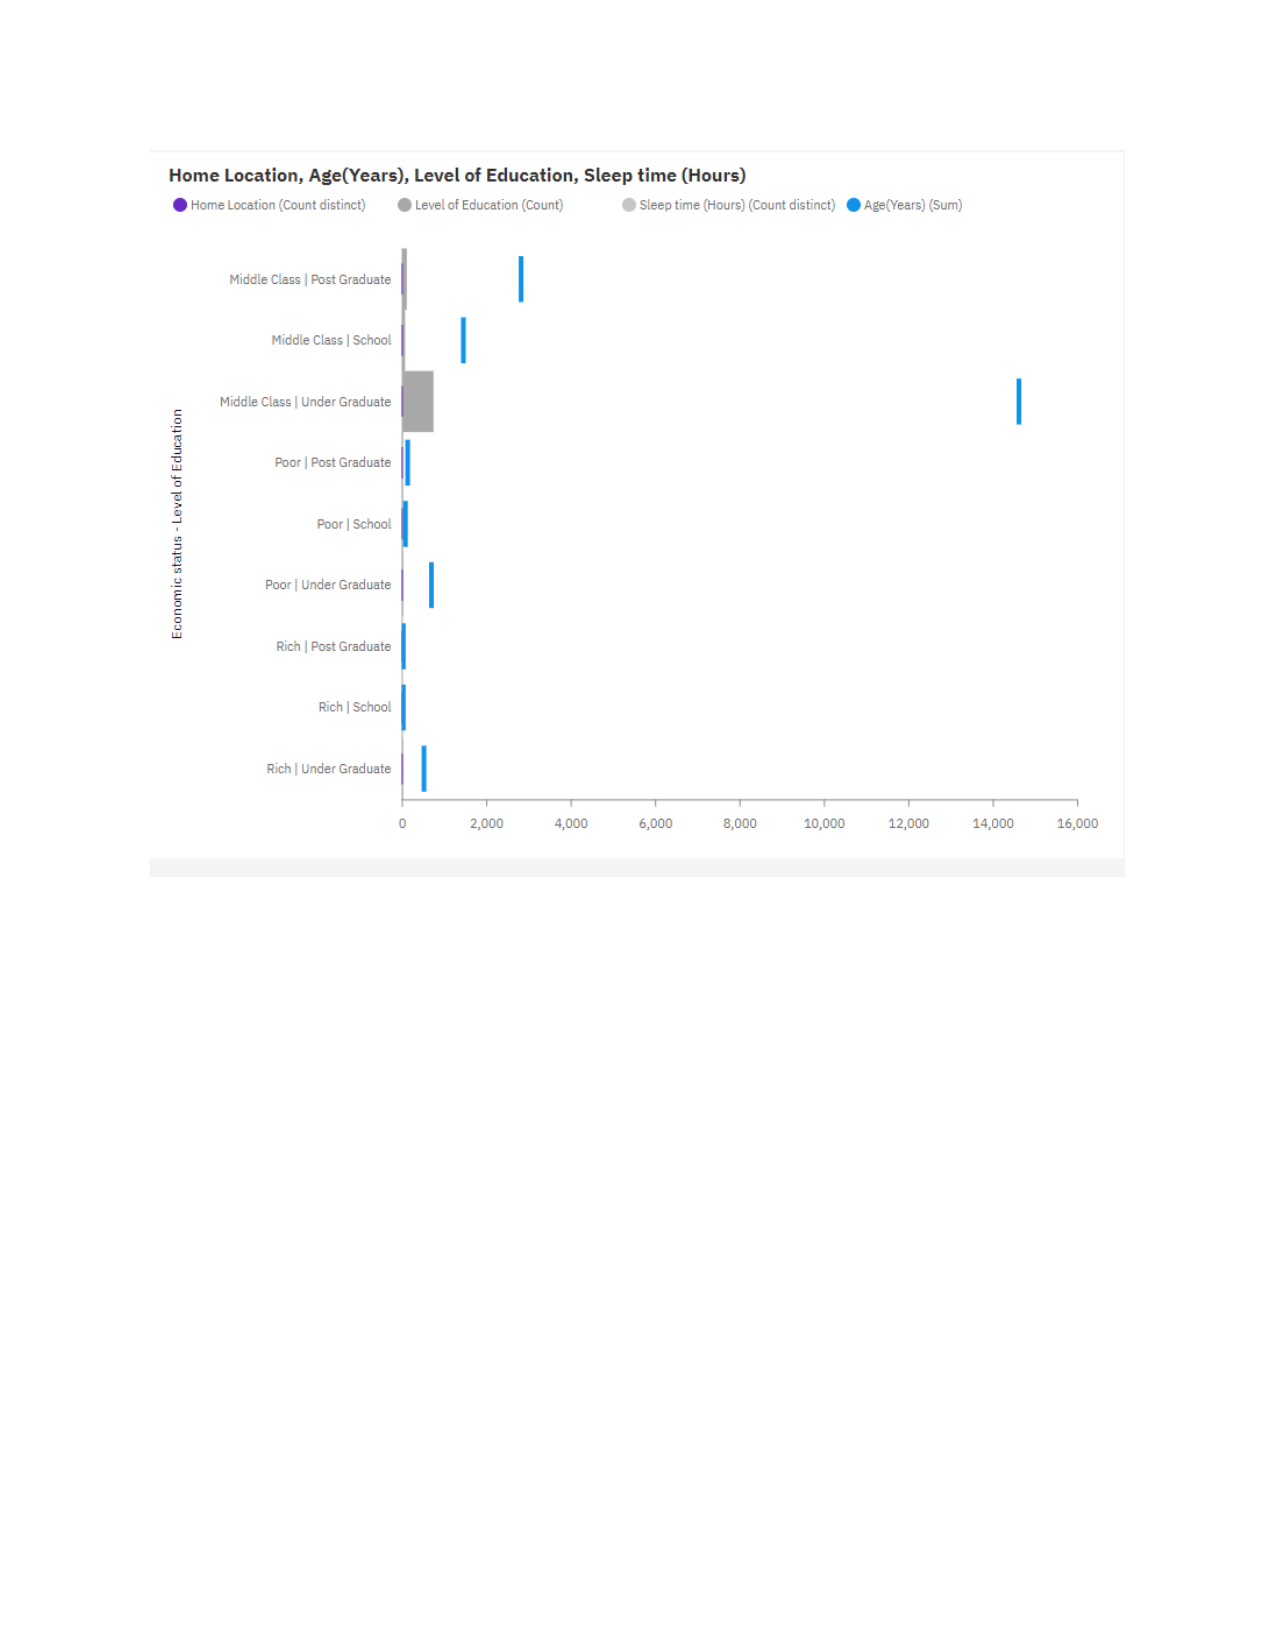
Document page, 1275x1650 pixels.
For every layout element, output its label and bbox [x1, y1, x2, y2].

picture [150, 150, 1125, 877]
